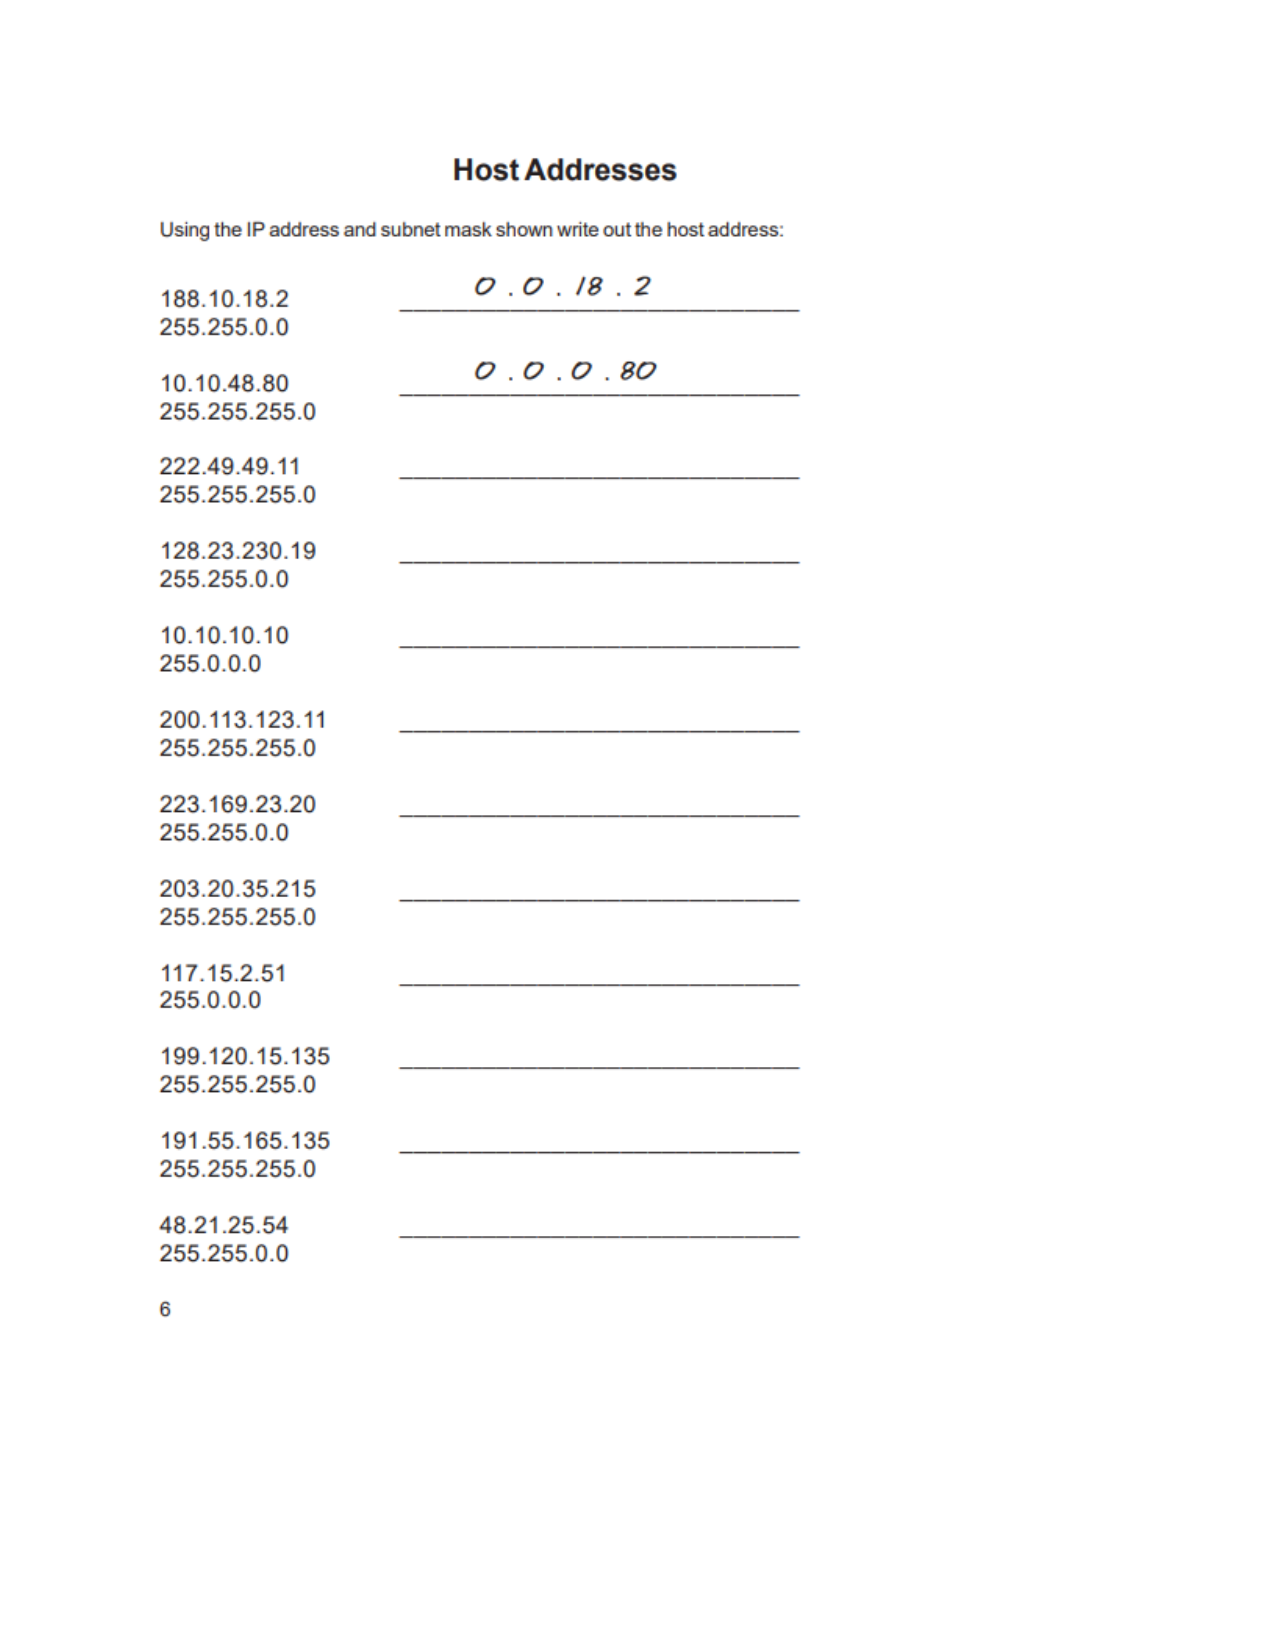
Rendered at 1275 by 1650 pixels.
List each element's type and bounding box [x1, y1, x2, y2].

picture [75, 75, 1088, 1368]
